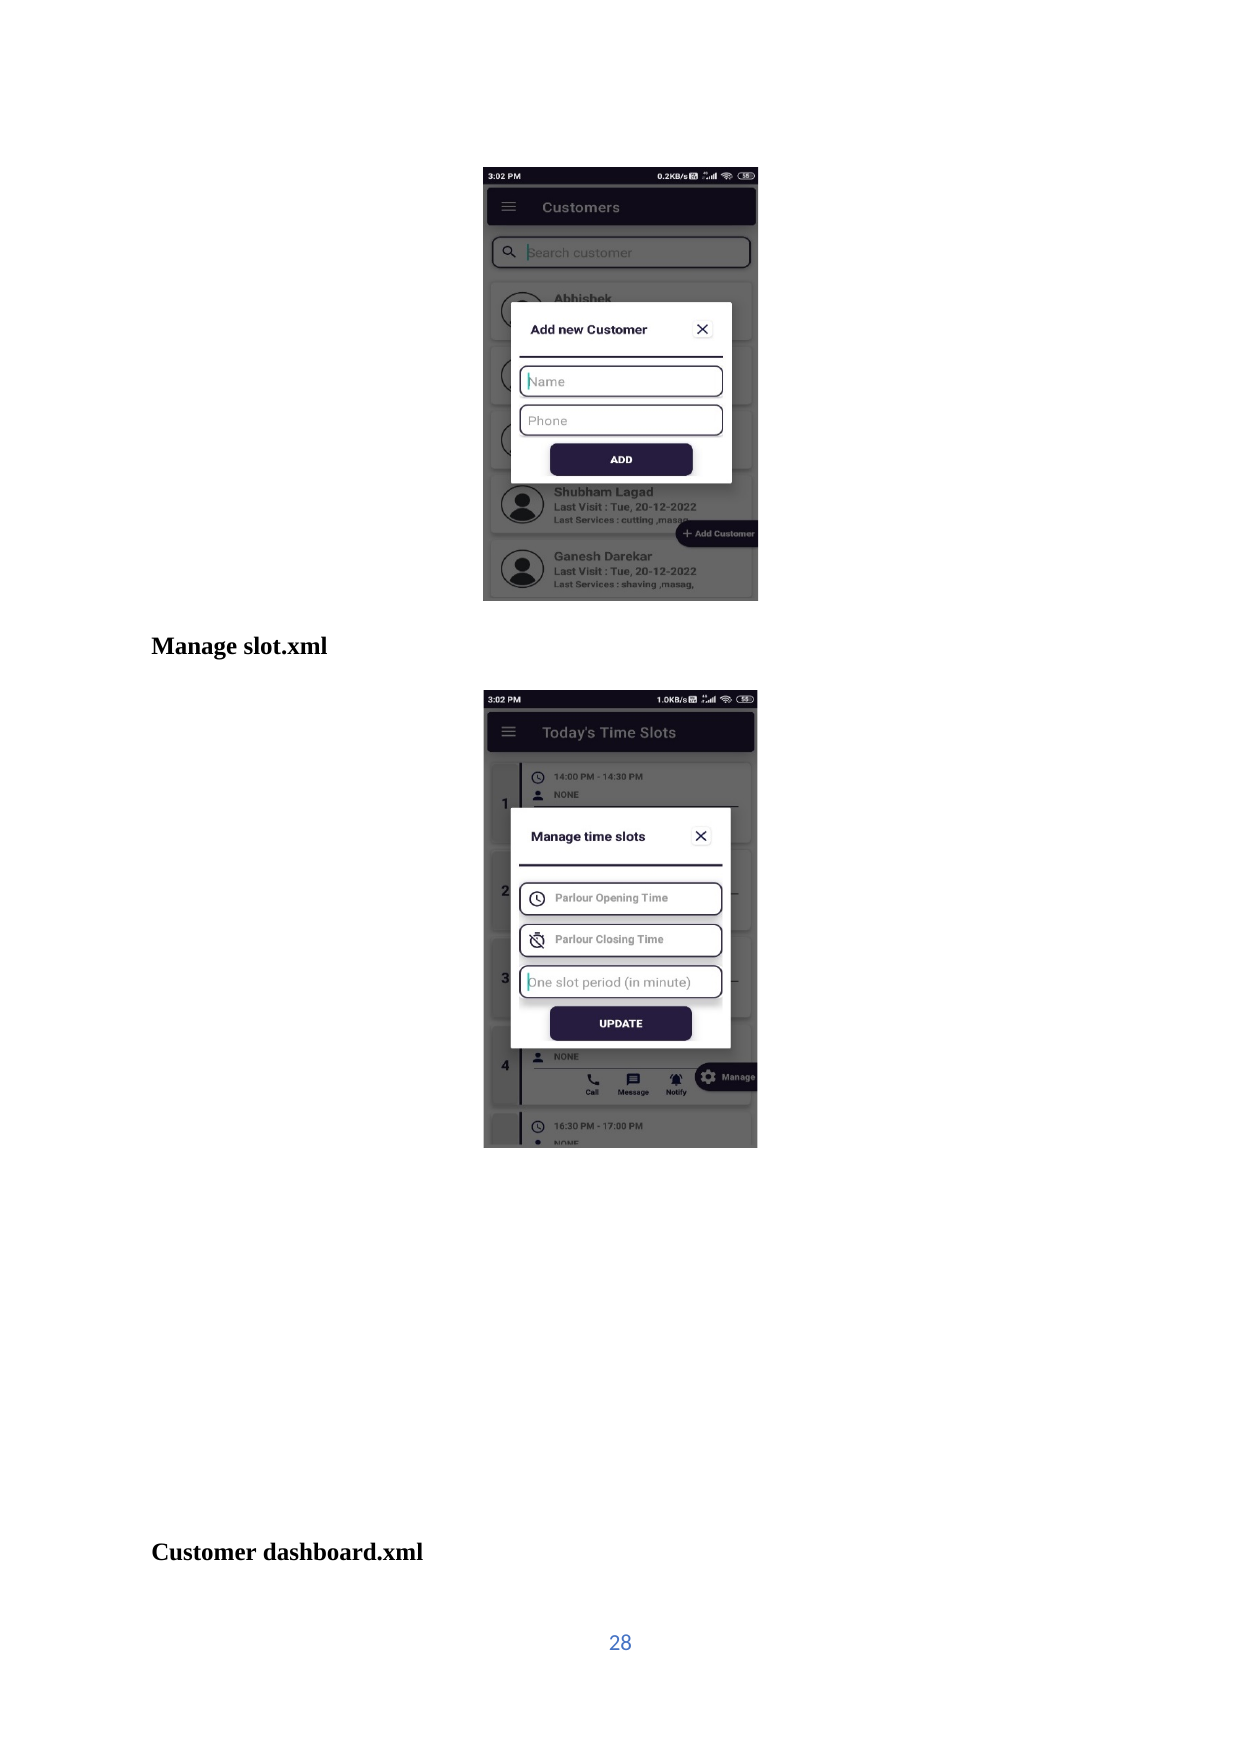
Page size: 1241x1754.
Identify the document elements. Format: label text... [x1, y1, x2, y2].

text Manage slot.xml [151, 631, 1090, 660]
picture [483, 690, 758, 1148]
text Customer dashboard.xml [151, 1537, 1090, 1566]
picture [483, 167, 759, 601]
